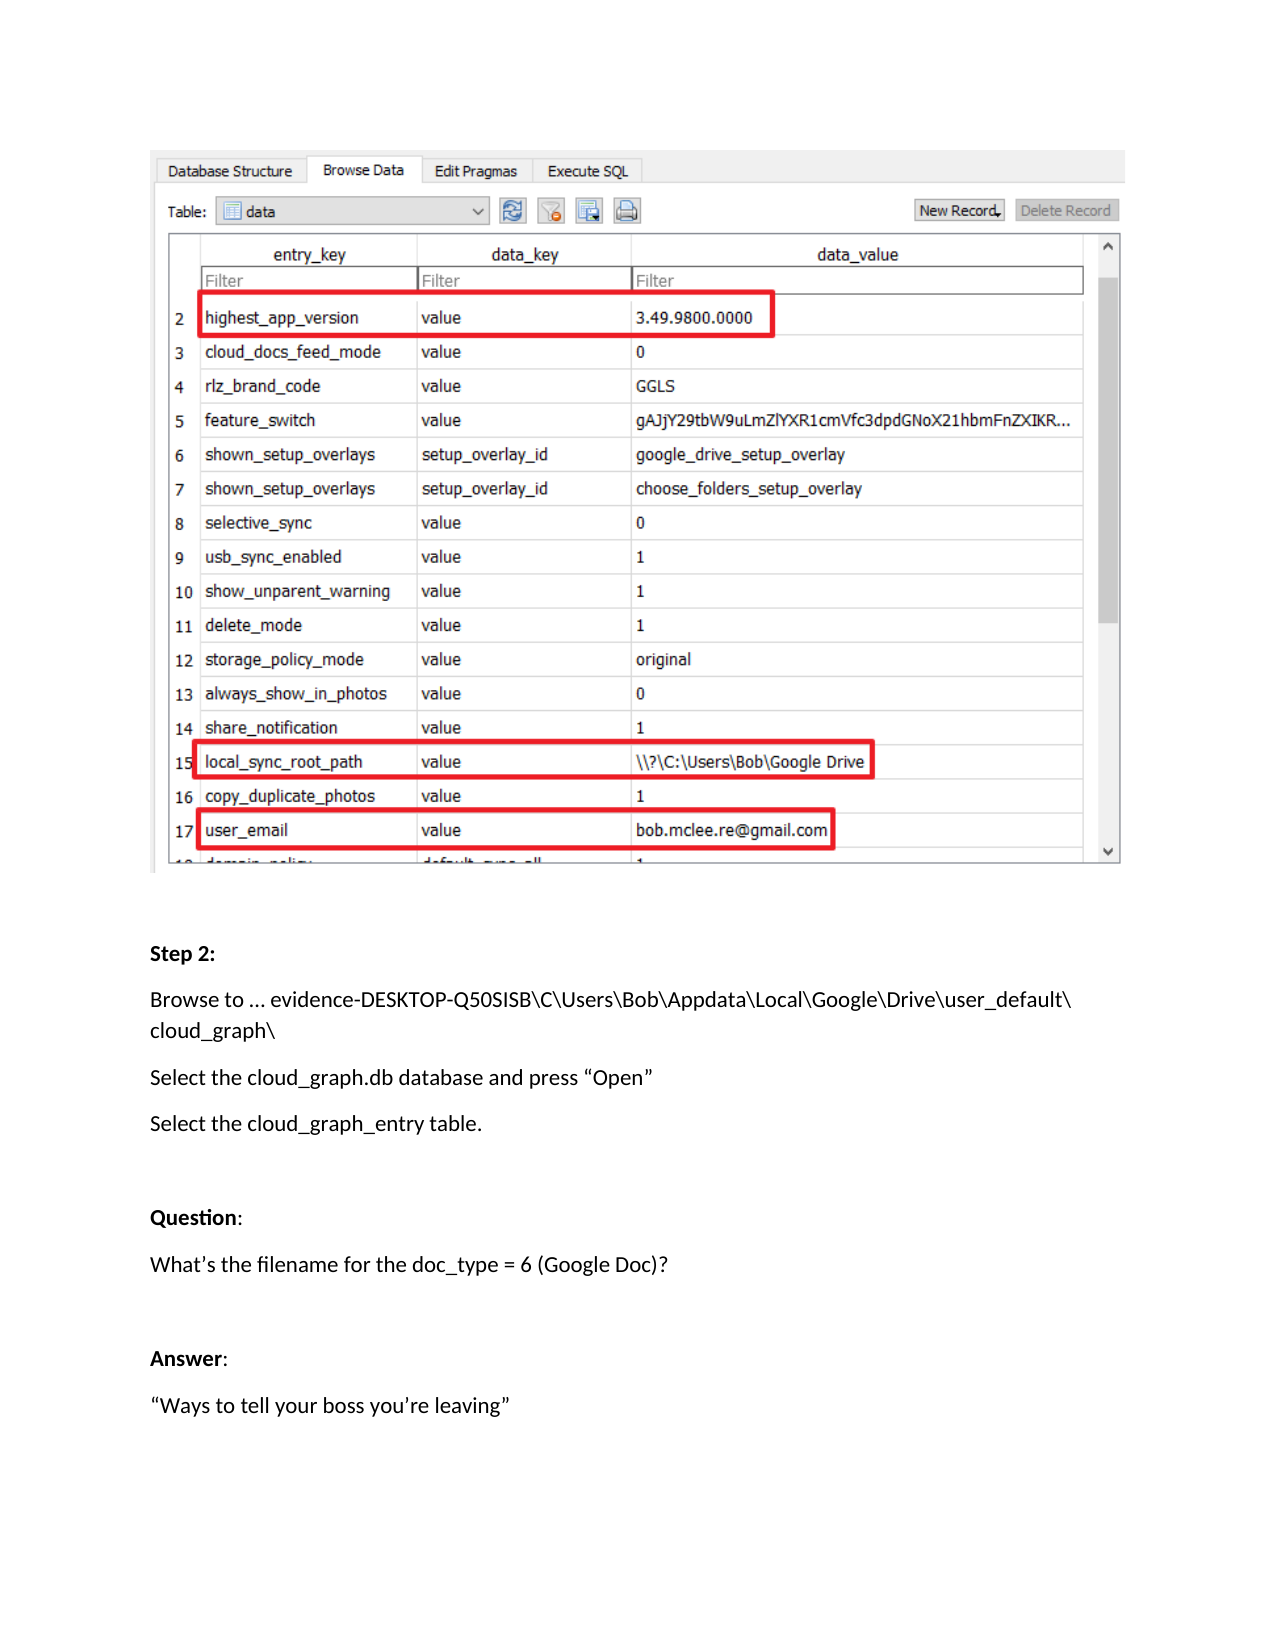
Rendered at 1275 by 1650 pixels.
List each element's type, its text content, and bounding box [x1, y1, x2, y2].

text “Ways to tell your boss you’re leaving” [150, 1391, 1125, 1419]
text Answer: [150, 1344, 1125, 1372]
text Select the cloud_graph_entry table. [150, 1109, 1125, 1138]
text Browse to … evidence-DESKTOP-Q50SISB\C\Users\Bob\Appdata\Local\Google\Drive\user_default\cloud_graph\ [150, 986, 1125, 1044]
text Step 2: [150, 939, 1125, 967]
text Question: [150, 1203, 1125, 1231]
picture [150, 150, 1125, 873]
text What’s the filename for the doc_type = 6 (Google Doc)? [150, 1250, 1125, 1278]
text Select the cloud_graph.db database and press “Open” [150, 1063, 1125, 1091]
